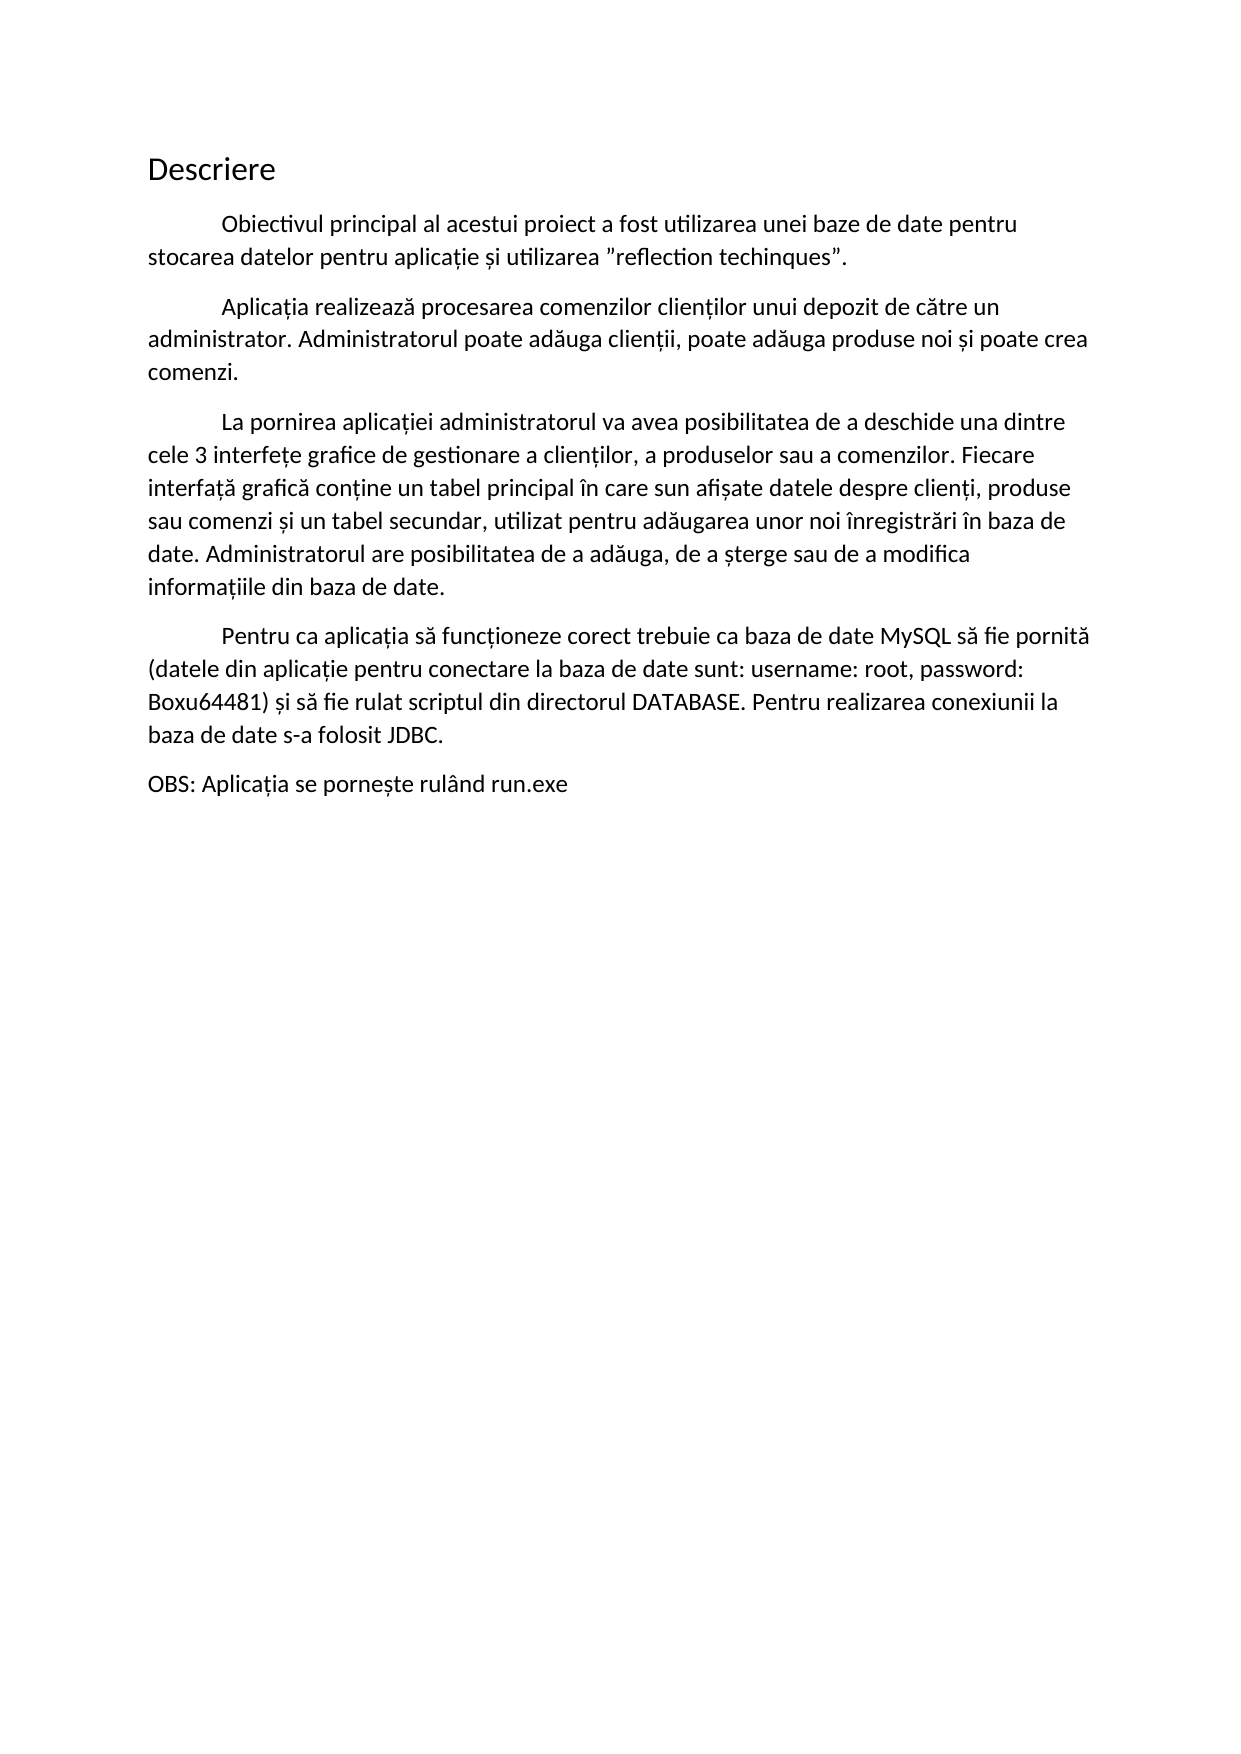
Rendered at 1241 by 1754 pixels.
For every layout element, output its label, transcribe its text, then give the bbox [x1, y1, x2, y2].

text Aplicația realizează procesarea comenzilor clienților unui depozit de către un administrator. Administratorul poate adăuga clienții, poate adăuga produse noi și poate crea comenzi. [148, 291, 1093, 387]
text La pornirea aplicației administratorul va avea posibilitatea de a deschide una dintre cele 3 interfețe grafice de gestionare a clienților, a produselor sau a comenzilor. Fiecare interfață grafică conține un tabel principal în care sun afișate datele despre clienți, produse sau comenzi și un tabel secundar, utilizat pentru adăugarea unor noi înregistrări în baza de date. Administratorul are posibilitatea de a adăuga, de a șterge sau de a modifica informațiile din baza de date. [148, 406, 1093, 601]
text OBS: Aplicația se pornește rulând run.exe [148, 769, 1093, 799]
text Descriere [148, 148, 1093, 188]
text Pentru ca aplicația să funcționeze corect trebuie ca baza de date MySQL să fie pornită (datele din aplicație pentru conectare la baza de date sunt: username: root, password: Boxu64481) și să fie rulat scriptul din directorul DATABASE. Pentru realizarea conexiunii la baza de date s-a folosit JDBC. [148, 620, 1093, 749]
text Obiectivul principal al acestui proiect a fost utilizarea unei baze de date pentru stocarea datelor pentru aplicație și utilizarea ”reflection techinques”. [148, 208, 1093, 272]
